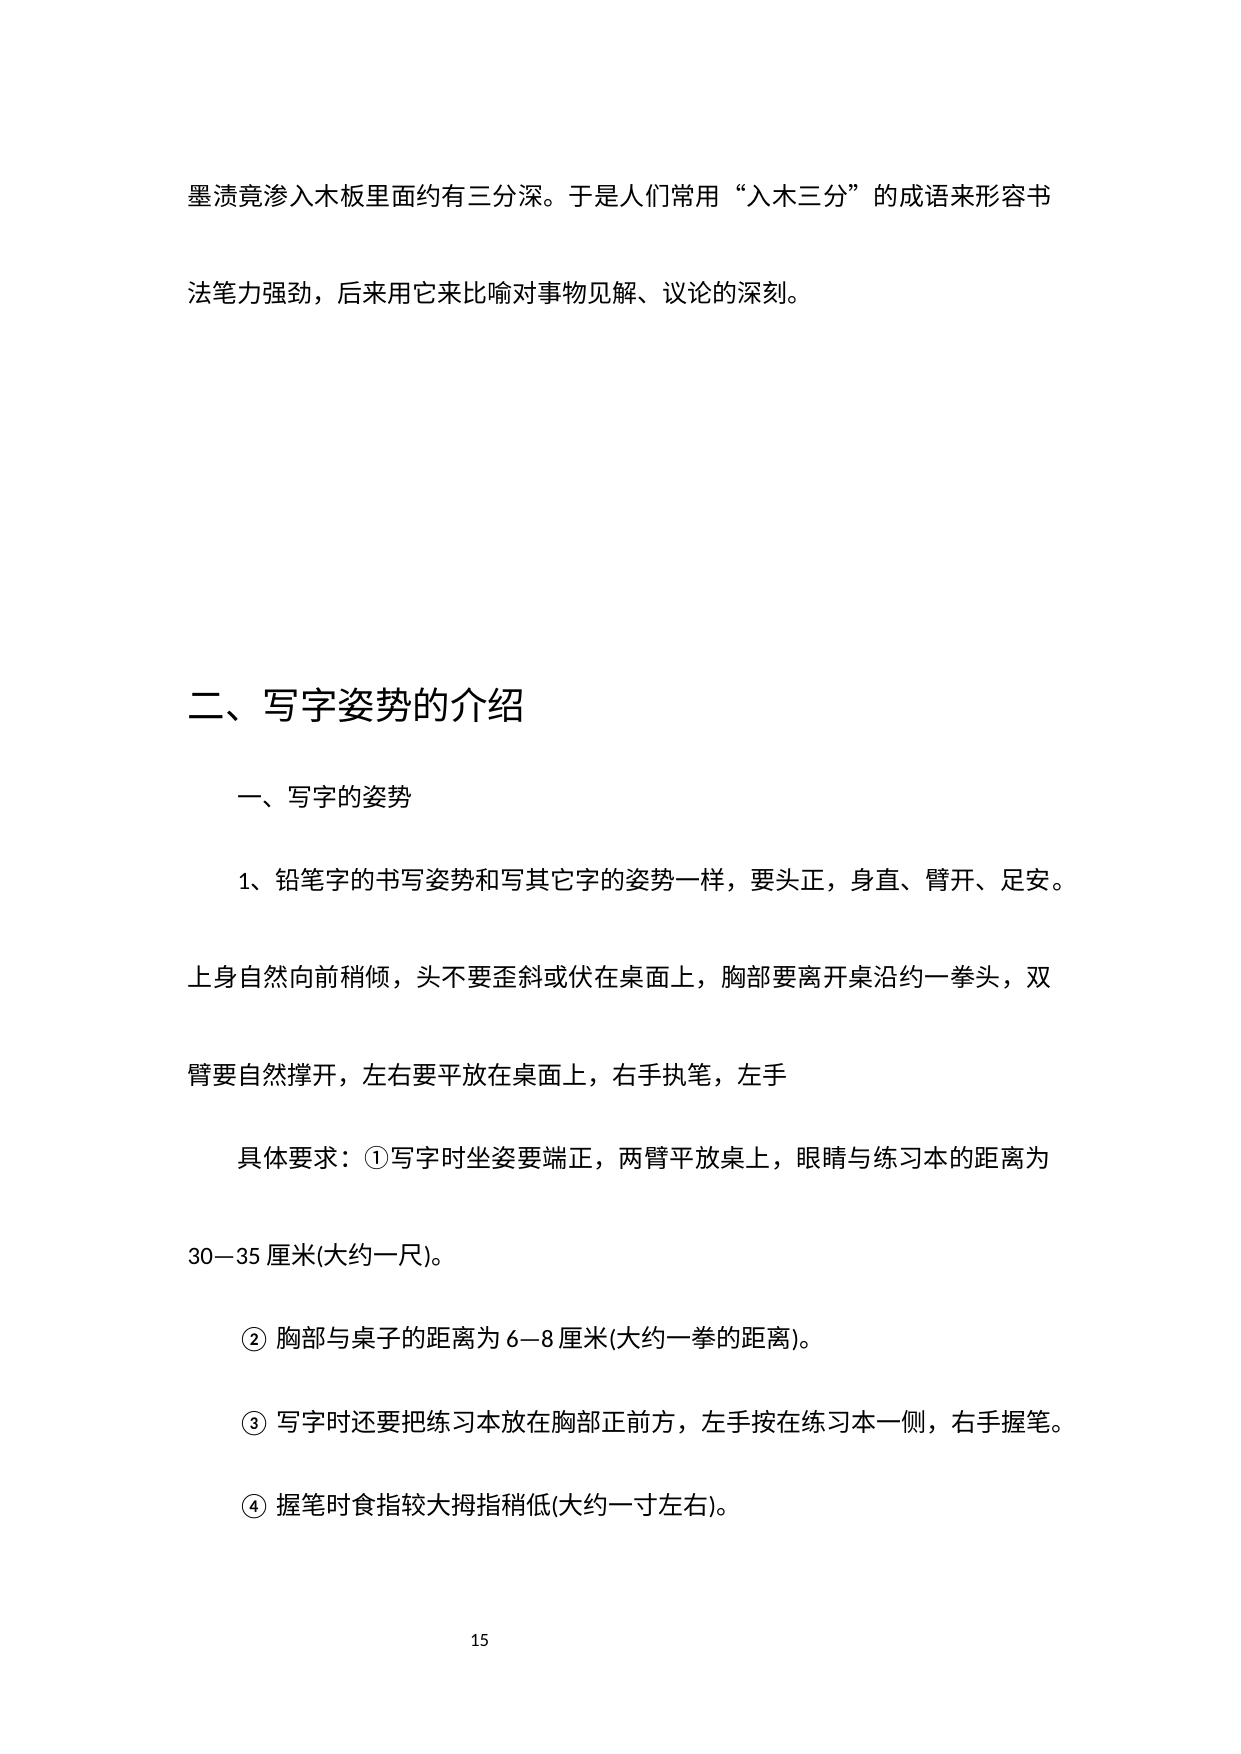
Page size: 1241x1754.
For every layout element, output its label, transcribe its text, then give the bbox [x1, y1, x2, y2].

text 一、写字的姿势 [187, 763, 1053, 828]
text 具体要求：①写字时坐姿要端正，两臂平放桌上，眼睛与练习本的距离为30—35厘米(大约一尺)。 [187, 1124, 1053, 1286]
text ②胸部与桌子的距离为6—8厘米(大约一拳的距离)。 [187, 1304, 1053, 1369]
text ④握笔时食指较大拇指稍低(大约一寸左右)。 [187, 1471, 1053, 1536]
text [187, 162, 1053, 324]
text ③写字时还要把练习本放在胸部正前方，左手按在练习本一侧，右手握笔。 [187, 1388, 1053, 1453]
text 二、写字姿势的介绍 [187, 671, 1053, 736]
text 1、铅笔字的书写姿势和写其它字的姿势一样，要头正，身直、臂开、足安。上身自然向前稍倾，头不要歪斜或伏在桌面上，胸部要离开桌沿约一拳头，双臂要自然撑开，左右要平放在桌面上，右手执笔，左手 [187, 846, 1053, 1106]
